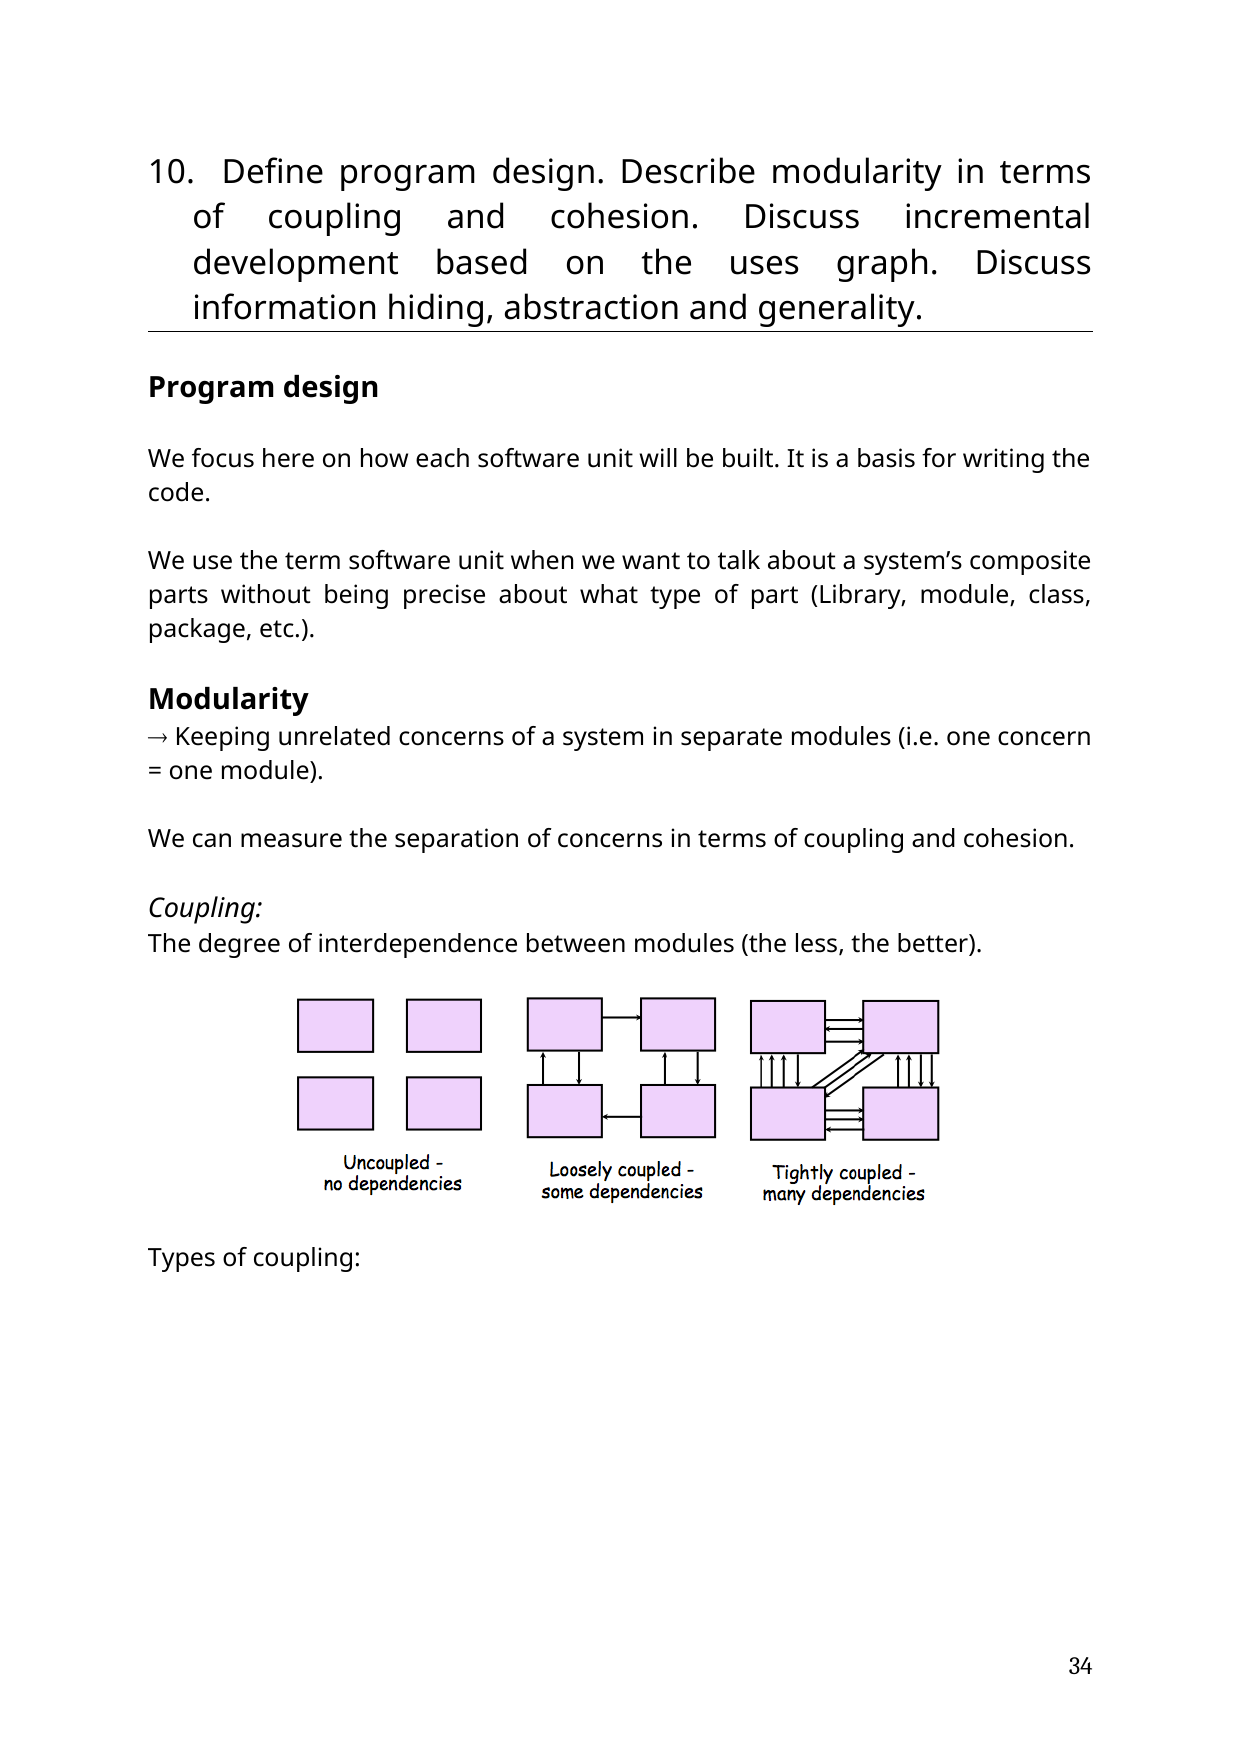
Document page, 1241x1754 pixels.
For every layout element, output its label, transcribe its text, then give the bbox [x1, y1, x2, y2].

text We focus here on how each software unit will be built. It is a basis for writing the code. [148, 440, 1093, 508]
text Types of coupling: [148, 1239, 1093, 1273]
text Keeping unrelated concerns of a system in separate modules (i.e. one concern = one module). [148, 718, 1093, 786]
text We can measure the separation of concerns in terms of coupling and cohesion. [148, 821, 1093, 854]
text We use the term software unit when we want to talk about a system’s composite parts without being precise about what type of part (Library, module, class, package, etc.). [148, 542, 1093, 644]
picture [292, 993, 948, 1206]
text Modularity [148, 679, 1093, 718]
list Define program design. Describe modularity in terms of coupling and cohesion. Discuss incremental development based on the uses graph. Discuss information hiding, abstraction and generality. [148, 148, 1093, 331]
text Coupling: [148, 889, 1093, 926]
text Program design [148, 366, 1093, 406]
text The degree of interdependence between modules (the less, the better). [148, 926, 1093, 959]
